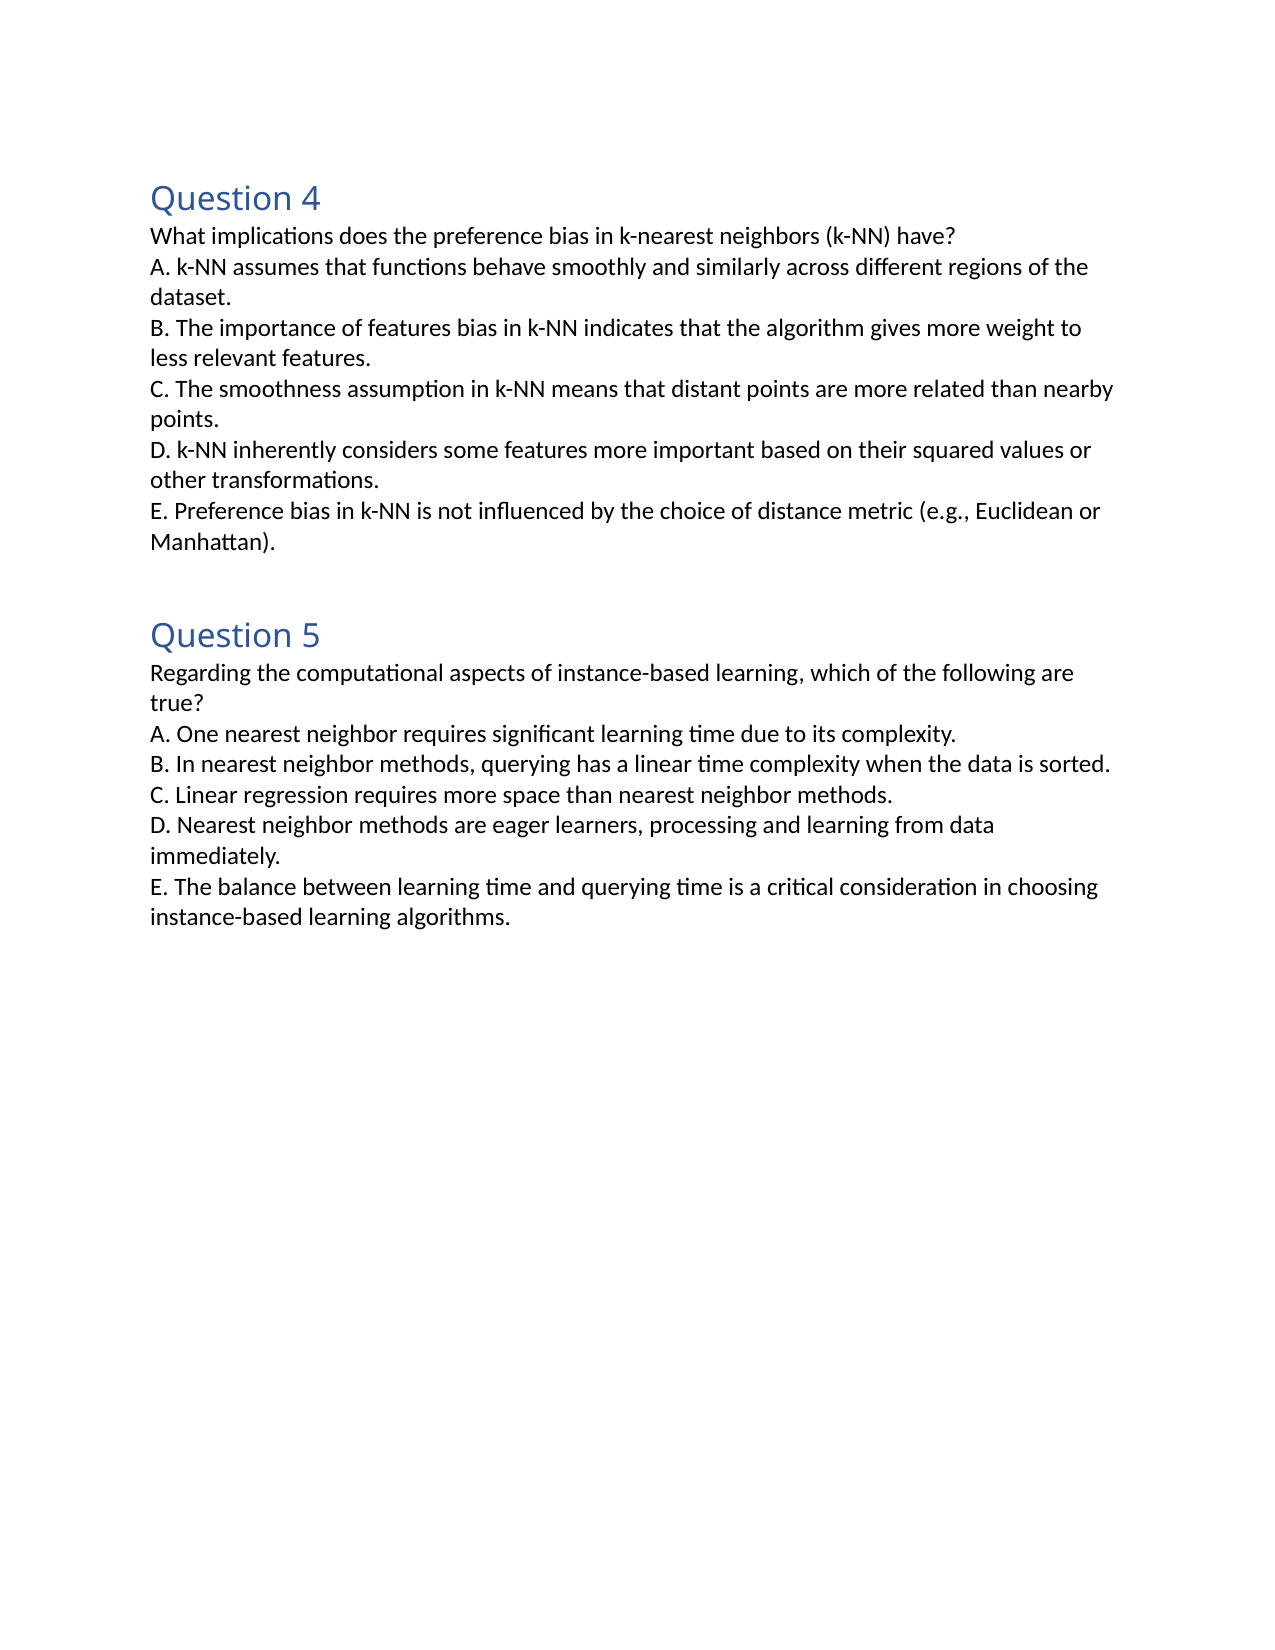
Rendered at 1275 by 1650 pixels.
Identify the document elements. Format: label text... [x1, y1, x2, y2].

text Regarding the computational aspects of instance-based learning, which of the following are true? [150, 657, 1125, 718]
text C. Linear regression requires more space than nearest neighbor methods. [150, 779, 1125, 810]
text B. The importance of features bias in k-NN indicates that the algorithm gives more weight to less relevant features. [150, 312, 1125, 373]
text D. k-NN inherently considers some features more important based on their squared values or other transformations. [150, 434, 1125, 495]
text E. The balance between learning time and querying time is a critical consideration in choosing instance-based learning algorithms. [150, 871, 1125, 932]
text C. The smoothness assumption in k-NN means that distant points are more related than nearby points. [150, 373, 1125, 434]
subtitle Question 5 [150, 612, 1125, 657]
text What implications does the preference bias in k-nearest neighbors (k-NN) have? [150, 220, 1125, 251]
text A. One nearest neighbor requires significant learning time due to its complexity. [150, 718, 1125, 749]
text A. k-NN assumes that functions behave smoothly and similarly across different regions of the dataset. [150, 251, 1125, 312]
text B. In nearest neighbor methods, querying has a linear time complexity when the data is sorted. [150, 749, 1125, 779]
text E. Preference bias in k-NN is not influenced by the choice of distance metric (e.g., Euclidean or Manhattan). [150, 495, 1125, 556]
text D. Nearest neighbor methods are eager learners, processing and learning from data immediately. [150, 810, 1125, 871]
subtitle Question 4 [150, 175, 1125, 220]
